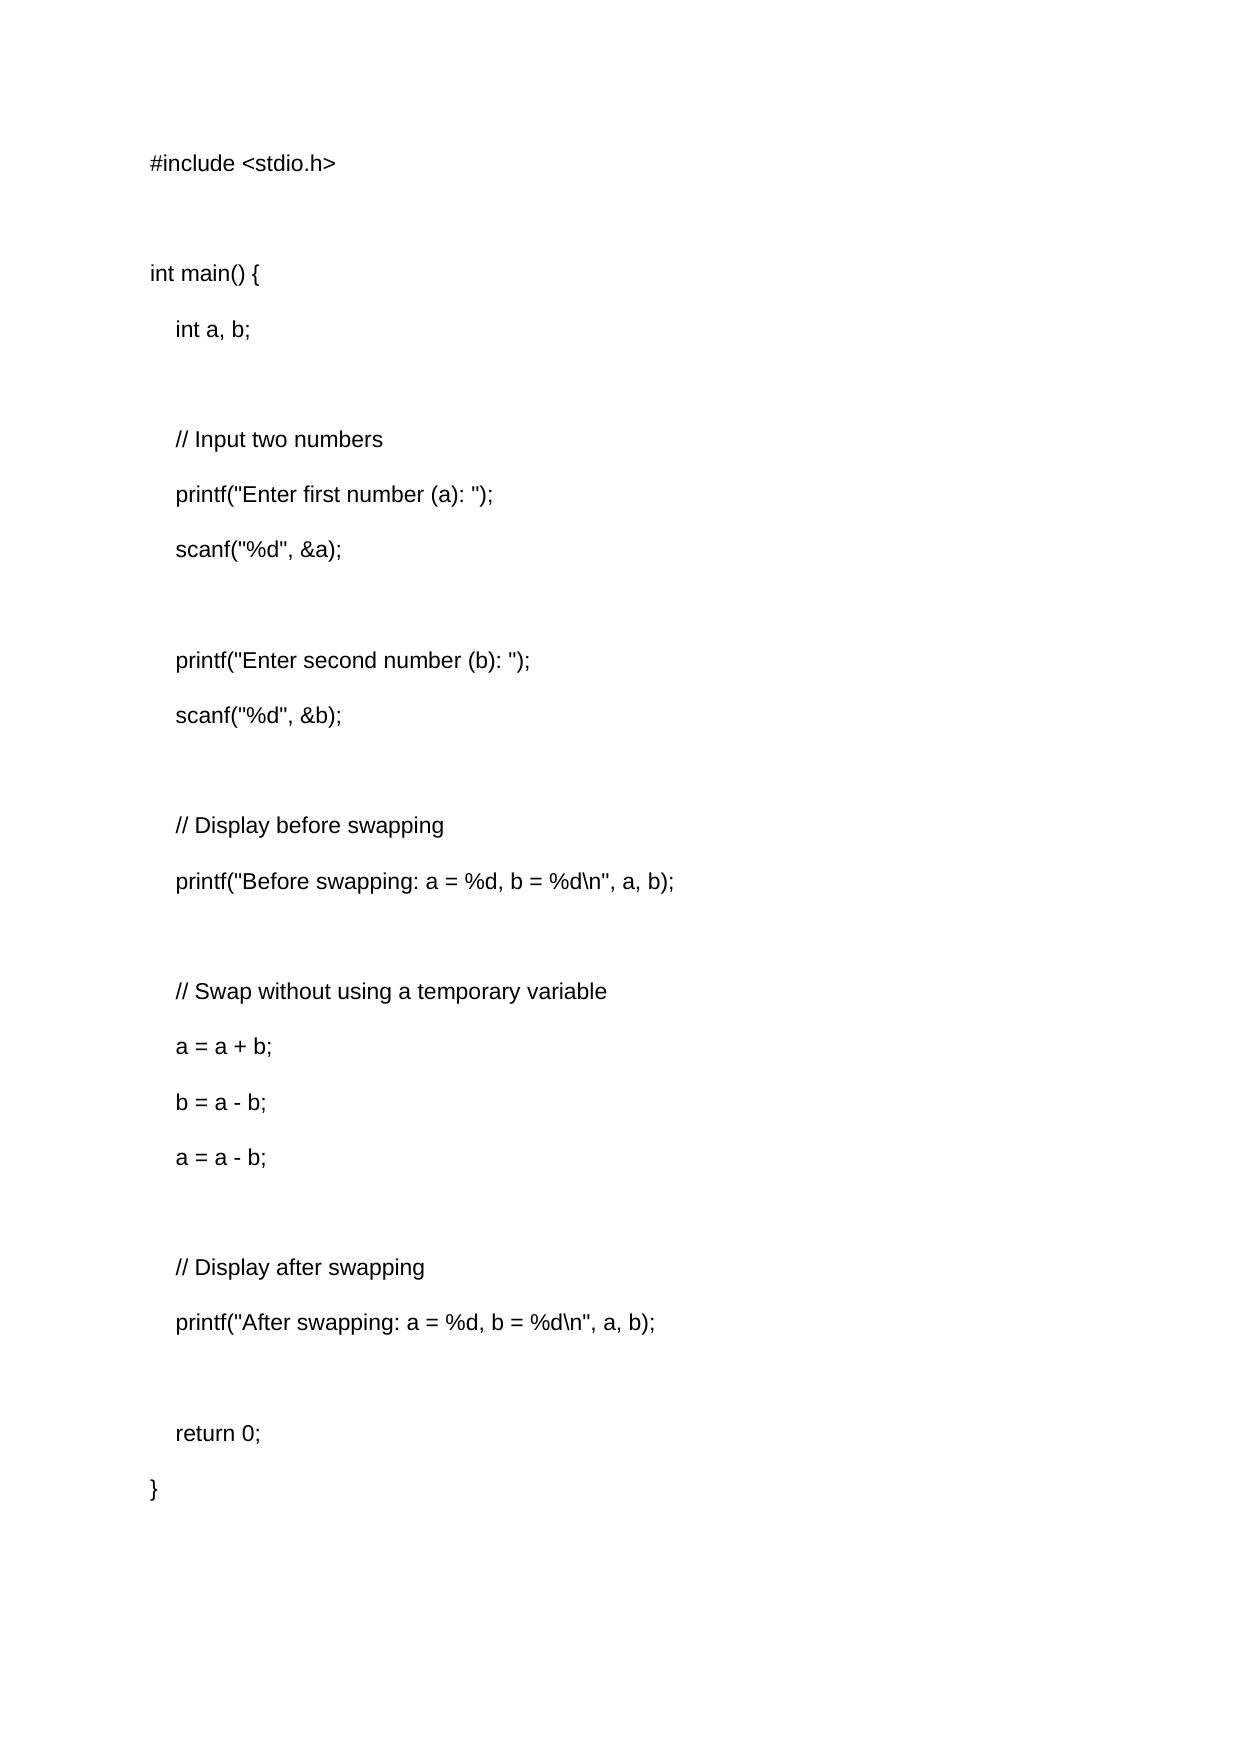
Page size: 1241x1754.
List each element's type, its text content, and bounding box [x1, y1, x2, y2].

text int main() { [150, 260, 1090, 287]
text scanf("%d", &b); [150, 702, 1090, 728]
text return 0; [150, 1420, 1090, 1446]
text b = a - b; [150, 1088, 1090, 1115]
text // Display after swapping [150, 1254, 1090, 1281]
text a = a + b; [150, 1033, 1090, 1060]
text int a, b; [150, 316, 1090, 342]
text } [150, 1475, 1090, 1501]
text printf("After swapping: a = %d, b = %d\n", a, b); [150, 1309, 1090, 1336]
text printf("Enter second number (b): "); [150, 647, 1090, 673]
text #include <stdio.h> [150, 150, 1090, 176]
text a = a - b; [150, 1144, 1090, 1170]
text scanf("%d", &a); [150, 536, 1090, 563]
text printf("Enter first number (a): "); [150, 481, 1090, 508]
text // Display before swapping [150, 812, 1090, 839]
text printf("Before swapping: a = %d, b = %d\n", a, b); [150, 868, 1090, 894]
text // Swap without using a temporary variable [150, 978, 1090, 1004]
text // Input two numbers [150, 426, 1090, 452]
